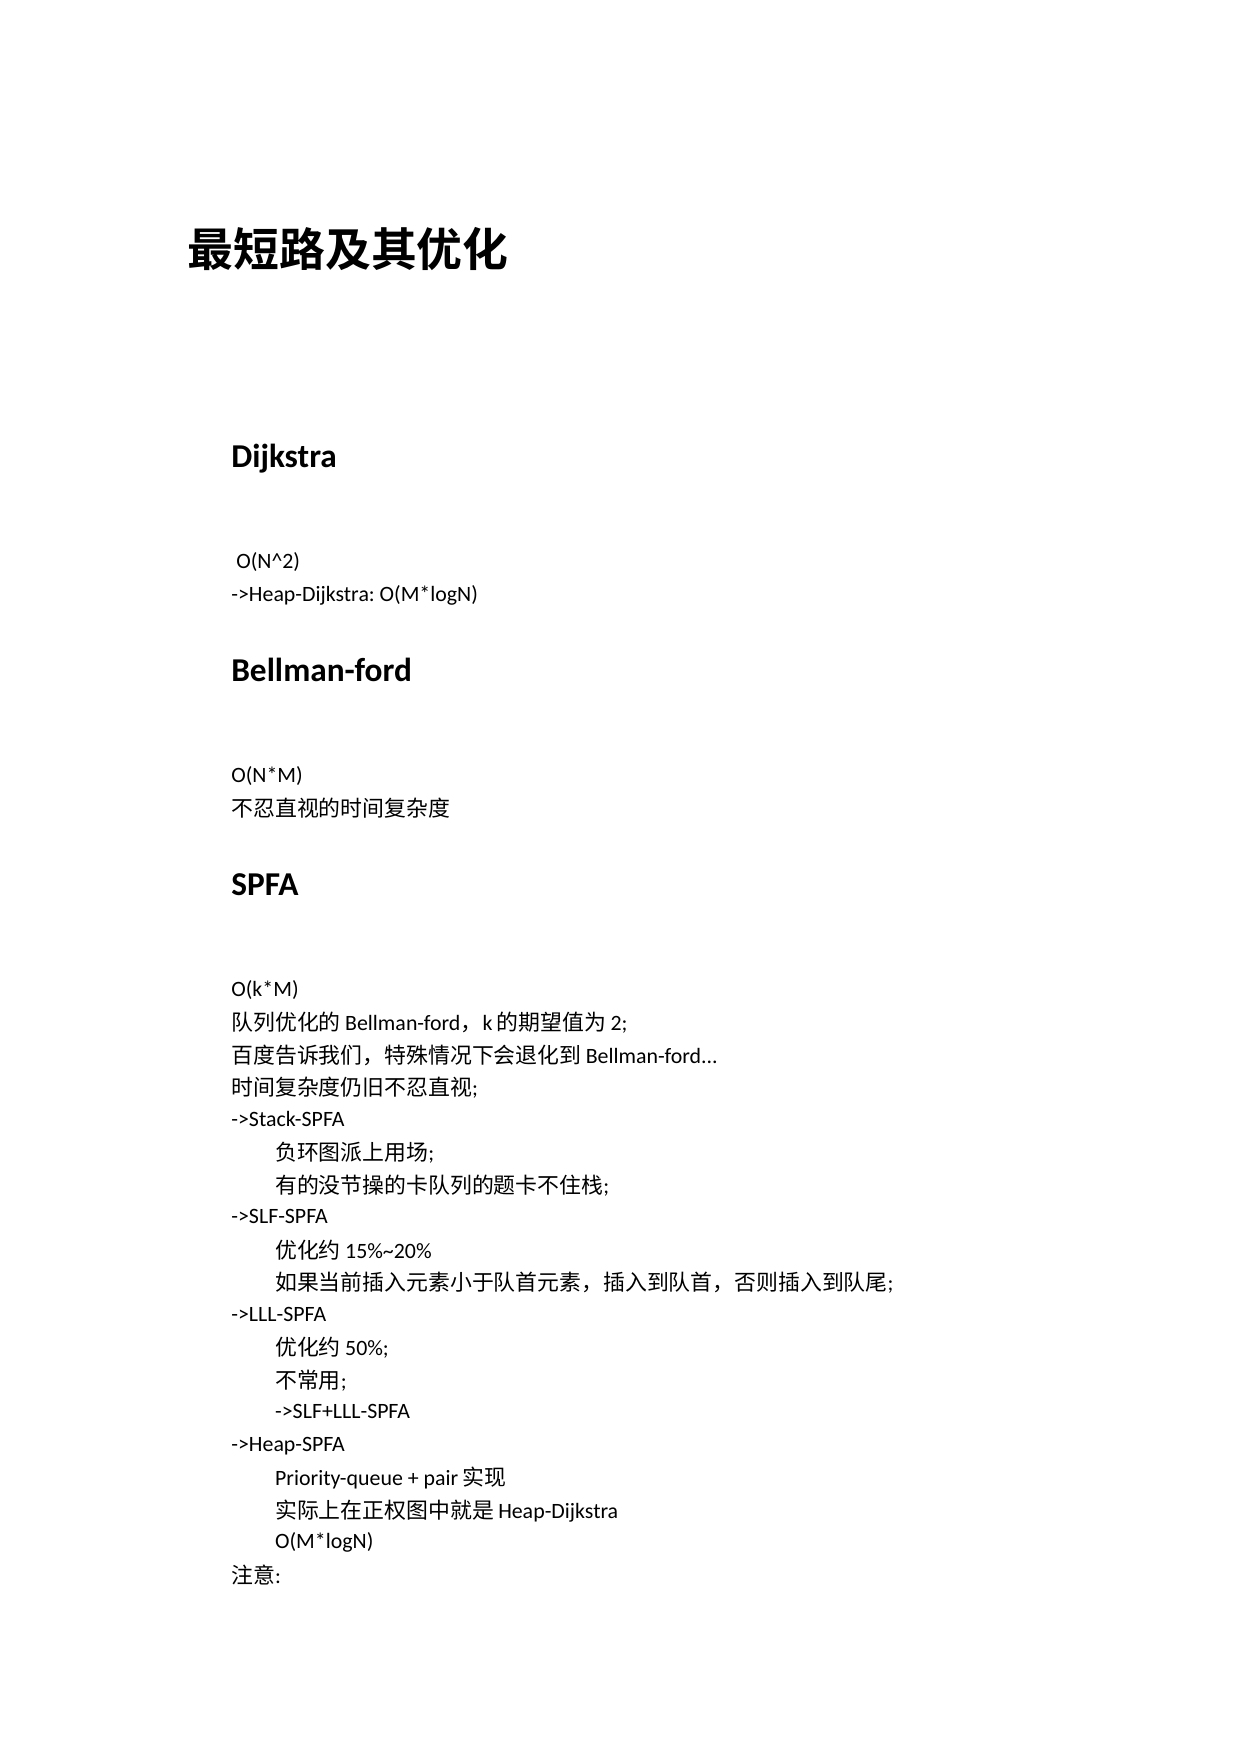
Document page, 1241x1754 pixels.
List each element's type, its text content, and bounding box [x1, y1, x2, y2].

text 优化约15%~20% [231, 1232, 1053, 1265]
text 如果当前插入元素小于队首元素，插入到队首，否则插入到队尾; [231, 1265, 1053, 1297]
subtitle Dijkstra [187, 423, 1053, 488]
text ->SLF-SPFA [187, 1200, 1053, 1232]
text 百度告诉我们，特殊情况下会退化到Bellman-ford... [187, 1037, 1053, 1070]
subtitle SPFA [187, 851, 1053, 916]
text O(M*logN) [231, 1525, 1053, 1557]
text 不忍直视的时间复杂度 [187, 791, 1053, 823]
text Priority-queue + pair实现 [231, 1460, 1053, 1492]
text 优化约50%; [187, 1330, 1053, 1362]
text ->Heap-SPFA [187, 1427, 1053, 1460]
text O(k*M) [187, 972, 1053, 1005]
text 负环图派上用场; [231, 1135, 1053, 1167]
text O(N^2) [187, 544, 1053, 577]
text O(N*M) [187, 758, 1053, 791]
text ->Stack-SPFA [187, 1102, 1053, 1135]
text 有的没节操的卡队列的题卡不住栈; [231, 1167, 1053, 1200]
text ->Heap-Dijkstra: O(M*logN) [187, 577, 1053, 609]
text ->LLL-SPFA [187, 1297, 1053, 1330]
text 时间复杂度仍旧不忍直视; [187, 1070, 1053, 1102]
text ->SLF+LLL-SPFA [231, 1395, 1053, 1427]
subtitle Bellman-ford [187, 637, 1053, 702]
text 队列优化的Bellman-ford，k的期望值为2; [187, 1005, 1053, 1037]
text 不常用; [231, 1362, 1053, 1395]
subtitle 最短路及其优化 [187, 197, 1053, 295]
text 实际上在正权图中就是Heap-Dijkstra [231, 1492, 1053, 1525]
text 注意: [187, 1557, 1053, 1590]
